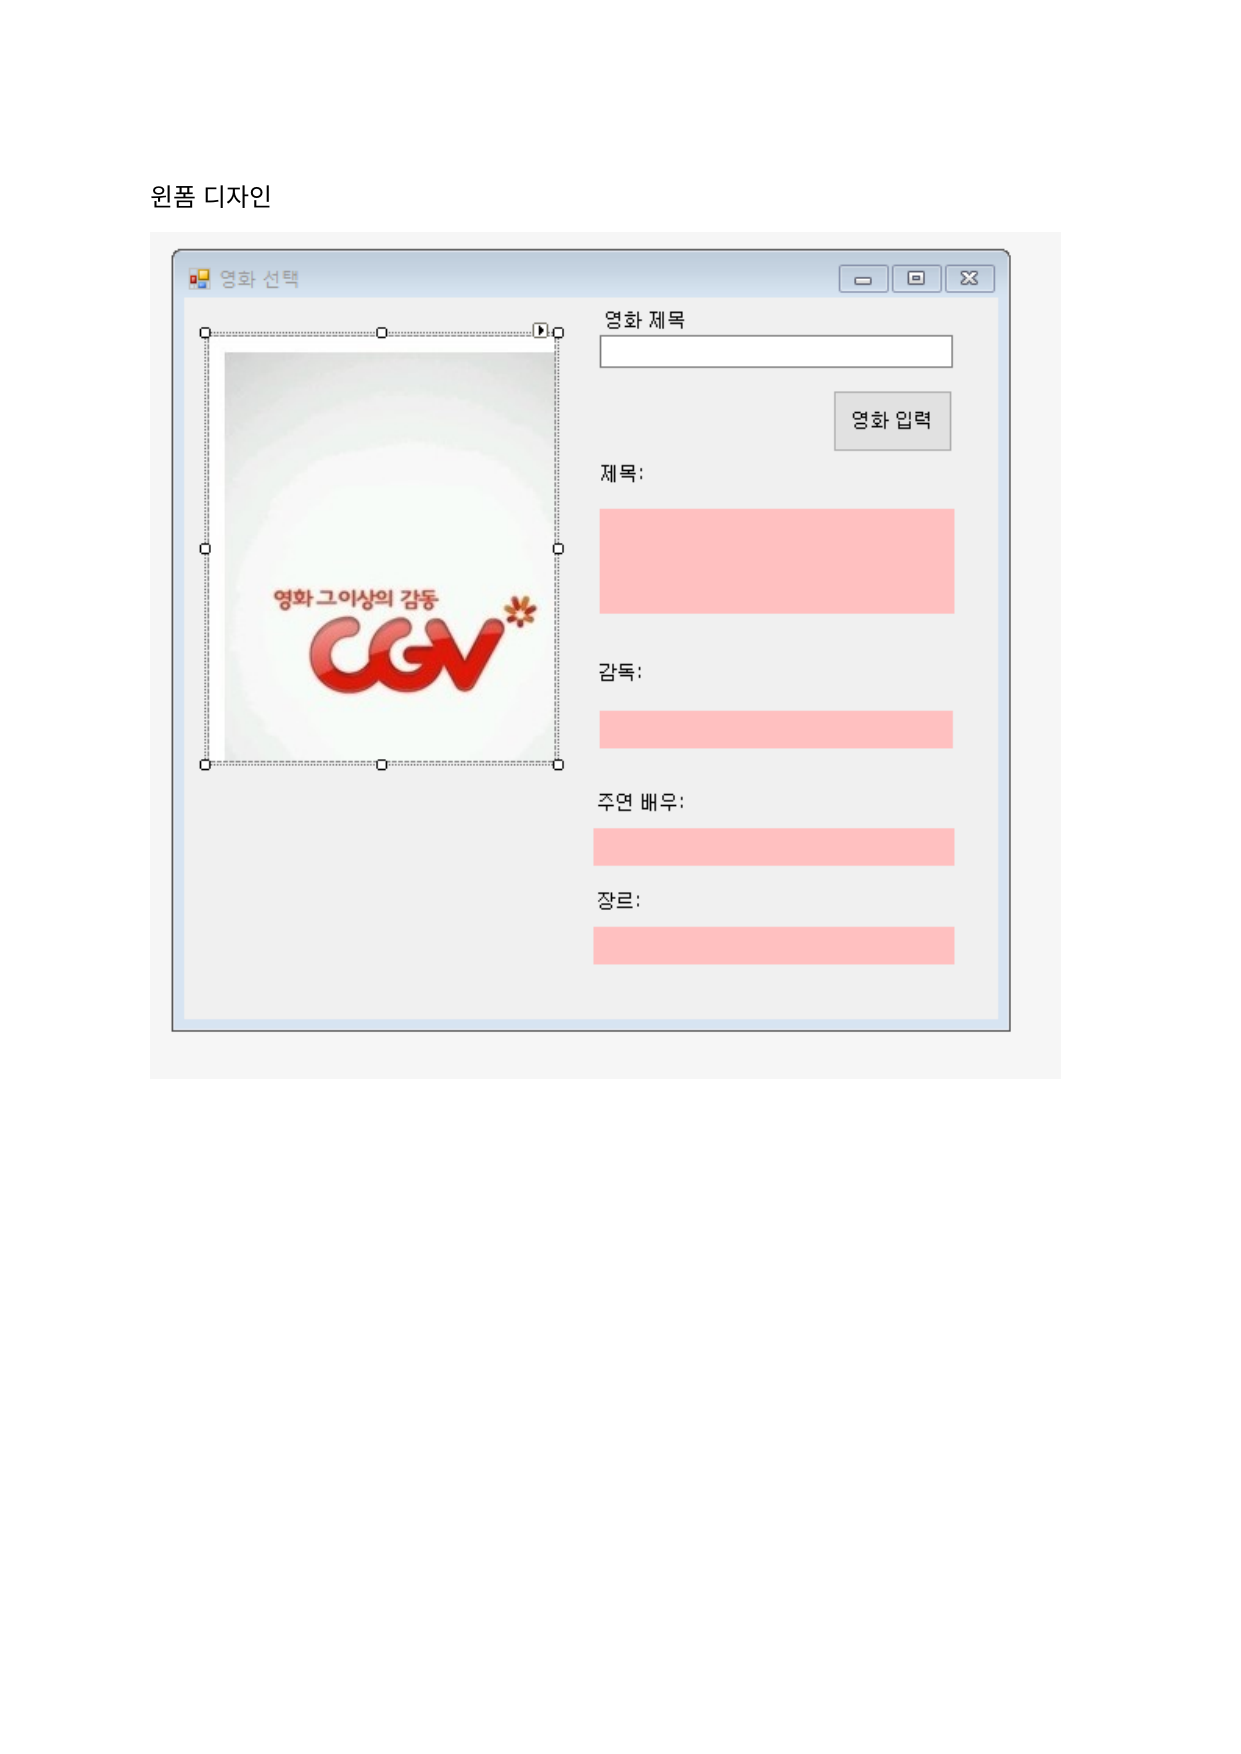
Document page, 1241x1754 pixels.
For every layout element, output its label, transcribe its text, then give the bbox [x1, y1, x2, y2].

text 윈폼 디자인 [150, 177, 1090, 213]
picture [150, 232, 1061, 1079]
